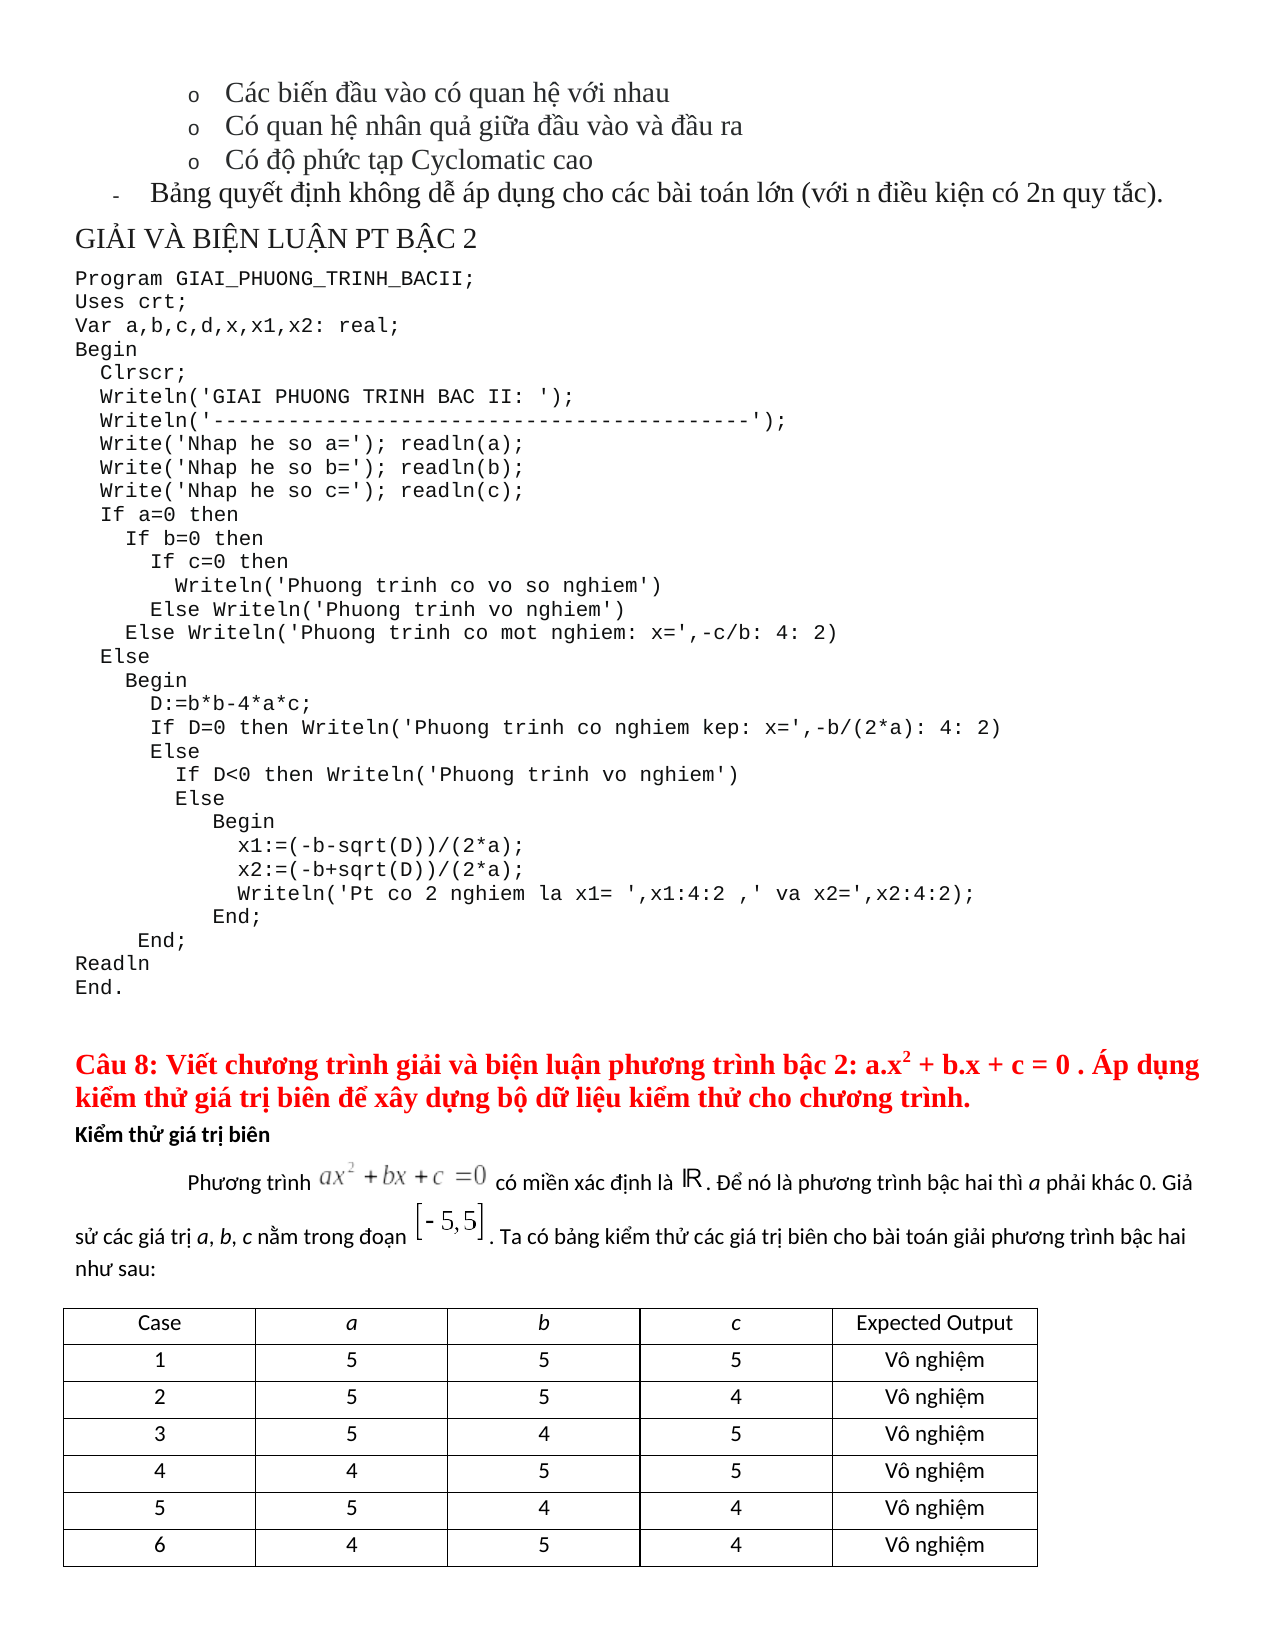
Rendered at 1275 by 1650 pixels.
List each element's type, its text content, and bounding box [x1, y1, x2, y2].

text If b=0 then [75, 528, 1200, 551]
text If c=0 then [75, 551, 1200, 575]
table_cell 4 [641, 1382, 832, 1418]
table_cell 5 [641, 1456, 832, 1492]
text GIẢI VÀ BIỆN LUẬN PT BẬC 2 [75, 222, 1200, 255]
text Else Writeln('Phuong trinh vo nghiem') [75, 599, 1200, 622]
text x2:=(-b+sqrt(D))/(2*a); [75, 859, 1200, 882]
table_cell 4 [448, 1419, 639, 1455]
table_cell 5 [448, 1530, 639, 1566]
table_cell 5 [641, 1345, 832, 1381]
table_cell 5 [641, 1419, 832, 1455]
text End; [75, 930, 1200, 953]
table_cell 4 [256, 1456, 447, 1492]
text Write('Nhap he so a='); readln(a); [75, 433, 1200, 457]
table_header a [256, 1309, 447, 1344]
table_cell 5 [448, 1382, 639, 1418]
text Else Writeln('Phuong trinh co mot nghiem: x=',-c/b: 4: 2) [75, 622, 1200, 646]
table_header c [641, 1309, 832, 1344]
text Else [75, 741, 1200, 764]
table_cell 4 [641, 1493, 832, 1529]
text End; [75, 906, 1200, 930]
table_cell 5 [64, 1493, 255, 1529]
text If D=0 then Writeln('Phuong trinh co nghiem kep: x=',-b/(2*a): 4: 2) [75, 717, 1200, 741]
text Clrscr; [75, 362, 1200, 386]
table_cell Vô nghiệm [833, 1530, 1037, 1566]
table_cell 4 [448, 1493, 639, 1529]
table_cell Vô nghiệm [833, 1493, 1037, 1529]
list Có độ phức tạp Cyclomatic cao [187, 142, 1200, 176]
table_cell 5 [448, 1456, 639, 1492]
text Begin [75, 812, 1200, 835]
table_cell 6 [64, 1530, 255, 1566]
text D:=b*b-4*a*c; [75, 693, 1200, 717]
list Phương trình có miền xác định là . Để nó là phương trình bậc hai thì a phải khác 0. Giả sử các giá trị a, b, c nằm trong đoạn . Ta có bảng kiểm thử các giá trị biên cho bài toán giải phương trình bậc hai như sau: [75, 1156, 1200, 1282]
text x1:=(-b-sqrt(D))/(2*a); [75, 835, 1200, 859]
table_cell 4 [256, 1530, 447, 1566]
text Begin [75, 339, 1200, 362]
table_header b [448, 1309, 639, 1344]
table_cell Vô nghiệm [833, 1382, 1037, 1418]
table_cell Vô nghiệm [833, 1419, 1037, 1455]
table_cell 1 [64, 1345, 255, 1381]
table_cell 2 [64, 1382, 255, 1418]
text Begin [75, 670, 1200, 693]
list Các biến đầu vào có quan hệ với nhau [187, 75, 1200, 108]
table_cell Vô nghiệm [833, 1345, 1037, 1381]
text Readln [75, 953, 1200, 977]
text Uses crt; [75, 291, 1200, 315]
table_cell 5 [256, 1345, 447, 1381]
table_cell 5 [448, 1345, 639, 1381]
text If D<0 then Writeln('Phuong trinh vo nghiem') [75, 764, 1200, 788]
text Kiểm thử giá trị biên [75, 1120, 1200, 1148]
table_cell 3 [64, 1419, 255, 1455]
text Else [75, 788, 1200, 812]
table_cell 4 [641, 1530, 832, 1566]
table_header Expected Output [833, 1309, 1037, 1344]
table_cell 5 [256, 1419, 447, 1455]
text Câu 8: Viết chương trình giải và biện luận phương trình bậc 2: a.x2 + b.x + c = 0 . Áp dụng kiểm thử giá trị biên để xây dựng bộ dữ liệu kiểm thử cho chương trình. [75, 1047, 1200, 1114]
text If a=0 then [75, 504, 1200, 528]
text Writeln('Phuong trinh co vo so nghiem') [75, 575, 1200, 599]
text Else [75, 646, 1200, 670]
text Var a,b,c,d,x,x1,x2: real; [75, 315, 1200, 339]
table_cell 5 [256, 1493, 447, 1529]
table_cell 4 [64, 1456, 255, 1492]
text Writeln('-------------------------------------------'); [75, 409, 1200, 433]
text End. [75, 977, 1200, 1001]
text Writeln('Pt co 2 nghiem la x1= ',x1:4:2 ,' va x2=',x2:4:2); [75, 882, 1200, 906]
text Write('Nhap he so b='); readln(b); [75, 457, 1200, 481]
table_header Case [64, 1309, 255, 1344]
list Bảng quyết định không dễ áp dụng cho các bài toán lớn (với n điều kiện có 2n quy tắc). [112, 176, 1200, 209]
table_cell 5 [256, 1382, 447, 1418]
text Write('Nhap he so c='); readln(c); [75, 481, 1200, 504]
text Program GIAI_PHUONG_TRINH_BACII; [75, 268, 1200, 291]
list Có quan hệ nhân quả giữa đầu vào và đầu ra [187, 108, 1200, 142]
table_cell Vô nghiệm [833, 1456, 1037, 1492]
text Writeln('GIAI PHUONG TRINH BAC II: '); [75, 386, 1200, 409]
